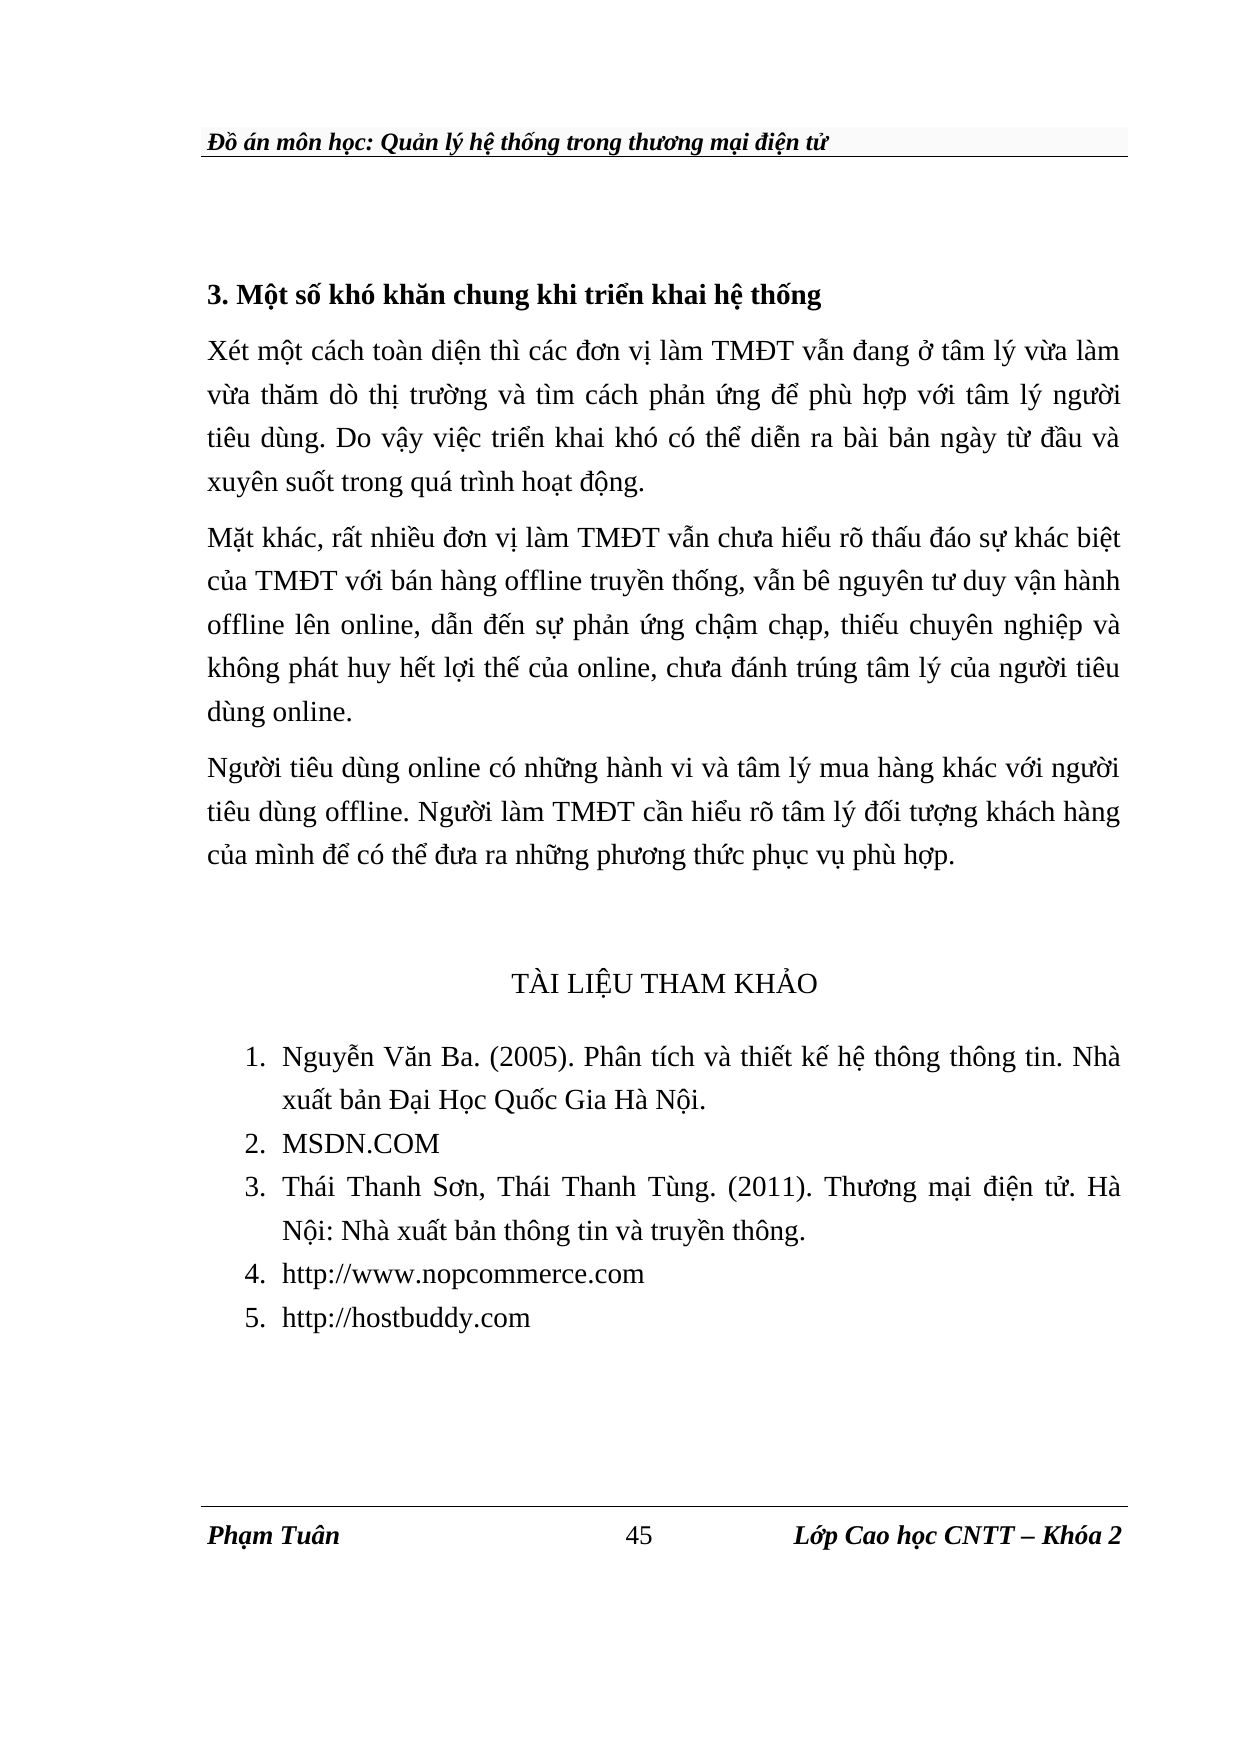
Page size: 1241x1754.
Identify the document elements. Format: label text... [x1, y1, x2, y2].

text Xét một cách toàn diện thì các đơn vị làm TMĐT vẫn đang ở tâm lý vừa làm vừa thăm dò thị trường và tìm cách phản ứng để phù hợp với tâm lý người tiêu dùng. Do vậy việc triển khai khó có thể diễn ra bài bản ngày từ đầu và xuyên suốt trong quá trình hoạt động. [207, 333, 1122, 497]
text Mặt khác, rất nhiều đơn vị làm TMĐT vẫn chưa hiểu rõ thấu đáo sự khác biệt của TMĐT với bán hàng offline truyền thống, vẫn bê nguyên tư duy vận hành offline lên online, dẫn đến sự phản ứng chậm chạp, thiếu chuyên nghiệp và không phát huy hết lợi thế của online, chưa đánh trúng tâm lý của người tiêu dùng online. [207, 520, 1122, 728]
subtitle 3. Một số khó khăn chung khi triển khai hệ thống [207, 277, 1122, 311]
table_header TÀI LIỆU THAM KHẢO Nguyễn Văn Ba. (2005). Phân tích và thiết kế hệ thông thông tin. Nhà xuất bản Đại Học Quốc Gia Hà Nội. MSDN.COM Thái Thanh Sơn, Thái Thanh Tùng. (2011). Thương mại điện tử. Hà Nội: Nhà xuất bản thông tin và truyền thông. http://www.nopcommerce.com http://hostbuddy.com [201, 881, 1128, 1445]
text Người tiêu dùng online có những hành vi và tâm lý mua hàng khác với người tiêu dùng offline. Người làm TMĐT cần hiểu rõ tâm lý đối tượng khách hàng của mình để có thể đưa ra những phương thức phục vụ phù hợp. [207, 750, 1122, 871]
